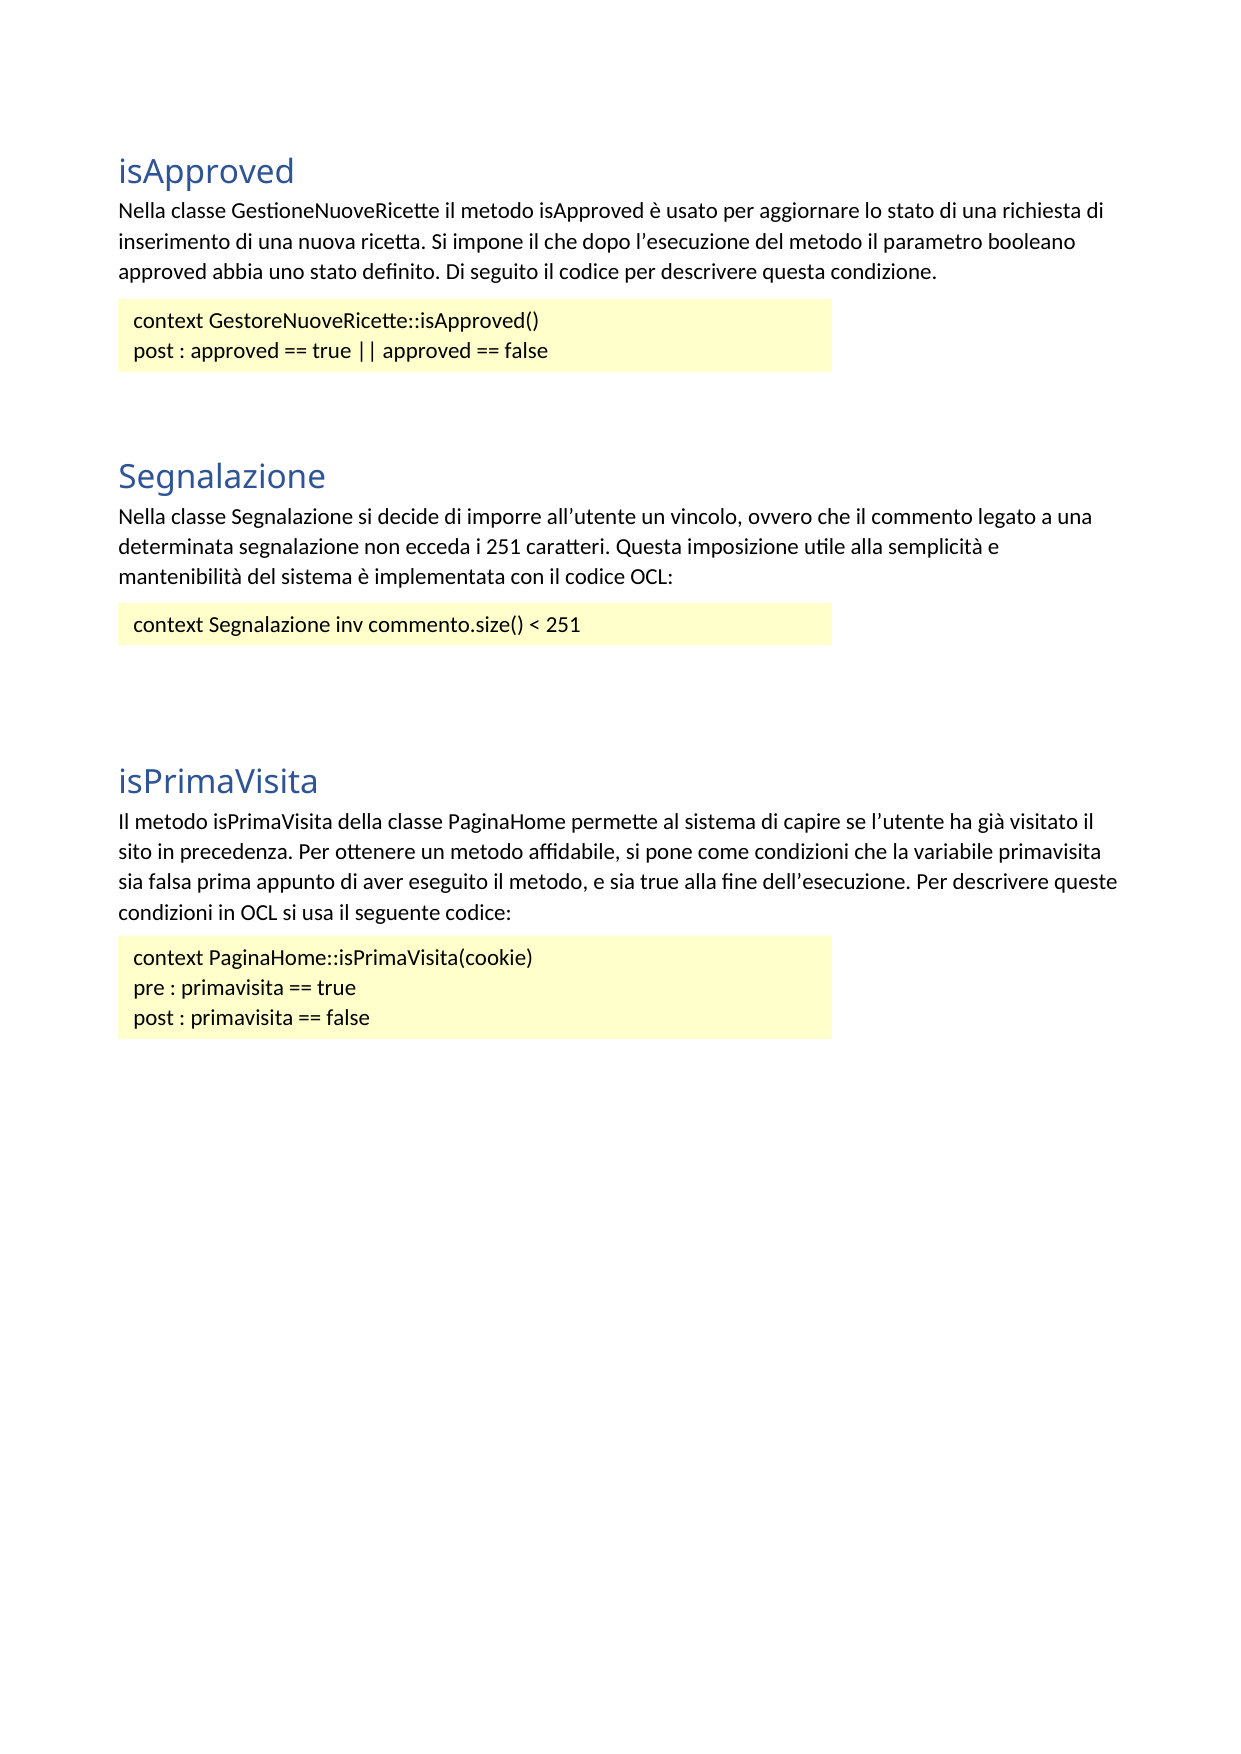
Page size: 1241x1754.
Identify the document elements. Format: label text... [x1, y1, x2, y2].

text Nella classe Segnalazione si decide di imporre all’utente un vincolo, ovvero che il commento legato a una determinata segnalazione non ecceda i 251 caratteri. Questa imposizione utile alla semplicità e mantenibilità del sistema è implementata con il codice OCL: [118, 502, 1122, 590]
subtitle isApproved [118, 148, 1122, 193]
subtitle Segnalazione [118, 453, 1122, 498]
text Il metodo isPrimaVisita della classe PaginaHome permette al sistema di capire se l’utente ha già visitato il sito in precedenza. Per ottenere un metodo affidabile, si pone come condizioni che la variabile primavisita sia falsa prima appunto di aver eseguito il metodo, e sia true alla fine dell’esecuzione. Per descrivere queste condizioni in OCL si usa il seguente codice: [118, 807, 1122, 926]
subtitle isPrimaVisita [118, 758, 1122, 803]
text Nella classe GestioneNuoveRicette il metodo isApproved è usato per aggiornare lo stato di una richiesta di inserimento di una nuova ricetta. Si impone il che dopo l’esecuzione del metodo il parametro booleano approved abbia uno stato definito. Di seguito il codice per descrivere questa condizione. [118, 197, 1122, 285]
